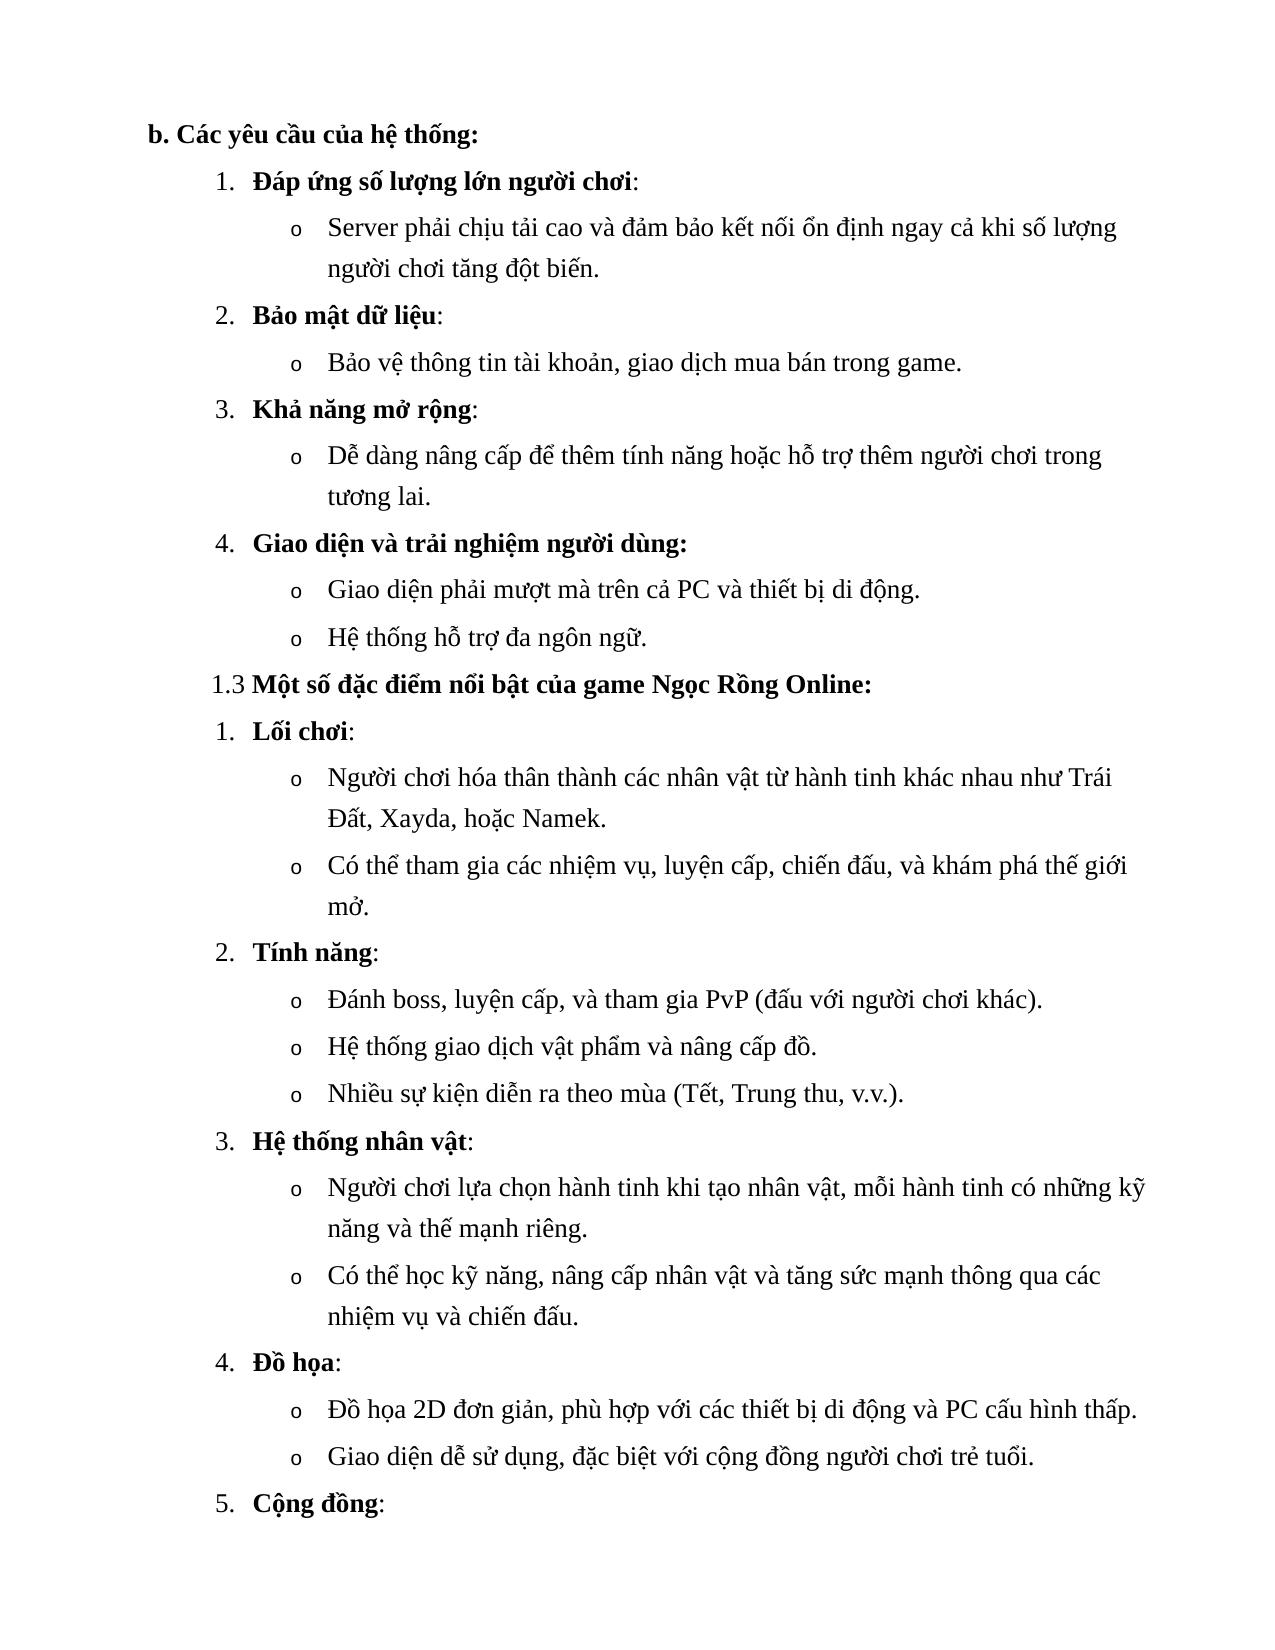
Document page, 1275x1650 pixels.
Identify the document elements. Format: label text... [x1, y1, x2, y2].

list Có thể tham gia các nhiệm vụ, luyện cấp, chiến đấu, và khám phá thế giới mở. [290, 849, 1157, 921]
list Giao diện và trải nghiệm người dùng: [215, 527, 1157, 558]
list Giao diện phải mượt mà trên cả PC và thiết bị di động. [290, 574, 1157, 605]
list Đáp ứng số lượng lớn người chơi: [215, 165, 1157, 196]
list Khả năng mở rộng: [215, 393, 1157, 424]
list Hệ thống hỗ trợ đa ngôn ngữ. [290, 621, 1157, 652]
list Đánh boss, luyện cấp, và tham gia PvP (đấu với người chơi khác). [290, 983, 1157, 1014]
list Đồ họa 2D đơn giản, phù hợp với các thiết bị di động và PC cấu hình thấp. [290, 1393, 1157, 1424]
list Giao diện dễ sử dụng, đặc biệt với cộng đồng người chơi trẻ tuổi. [290, 1440, 1157, 1472]
list Hệ thống giao dịch vật phẩm và nâng cấp đồ. [290, 1030, 1157, 1062]
list Hệ thống nhân vật: [215, 1124, 1157, 1156]
list Lối chơi: [215, 715, 1157, 746]
list Bảo mật dữ liệu: [215, 299, 1157, 330]
list Đồ họa: [215, 1346, 1157, 1377]
text b. Các yêu cầu của hệ thống: [148, 118, 1157, 149]
list Cộng đồng: [215, 1487, 1157, 1518]
list Có thể học kỹ năng, nâng cấp nhân vật và tăng sức mạnh thông qua các nhiệm vụ và chiến đấu. [290, 1259, 1157, 1331]
list Dễ dàng nâng cấp để thêm tính năng hoặc hỗ trợ thêm người chơi trong tương lai. [290, 439, 1157, 511]
list Tính năng: [215, 936, 1157, 967]
list Nhiều sự kiện diễn ra theo mùa (Tết, Trung thu, v.v.). [290, 1077, 1157, 1109]
text 1.3 Một số đặc điểm nổi bật của game Ngọc Rồng Online: [177, 668, 1157, 699]
list Server phải chịu tải cao và đảm bảo kết nối ổn định ngay cả khi số lượng người chơi tăng đột biến. [290, 211, 1157, 283]
list Người chơi hóa thân thành các nhân vật từ hành tinh khác nhau như Trái Đất, Xayda, hoặc Namek. [290, 761, 1157, 833]
list Người chơi lựa chọn hành tinh khi tạo nhân vật, mỗi hành tinh có những kỹ năng và thế mạnh riêng. [290, 1171, 1157, 1243]
list Bảo vệ thông tin tài khoản, giao dịch mua bán trong game. [290, 346, 1157, 377]
